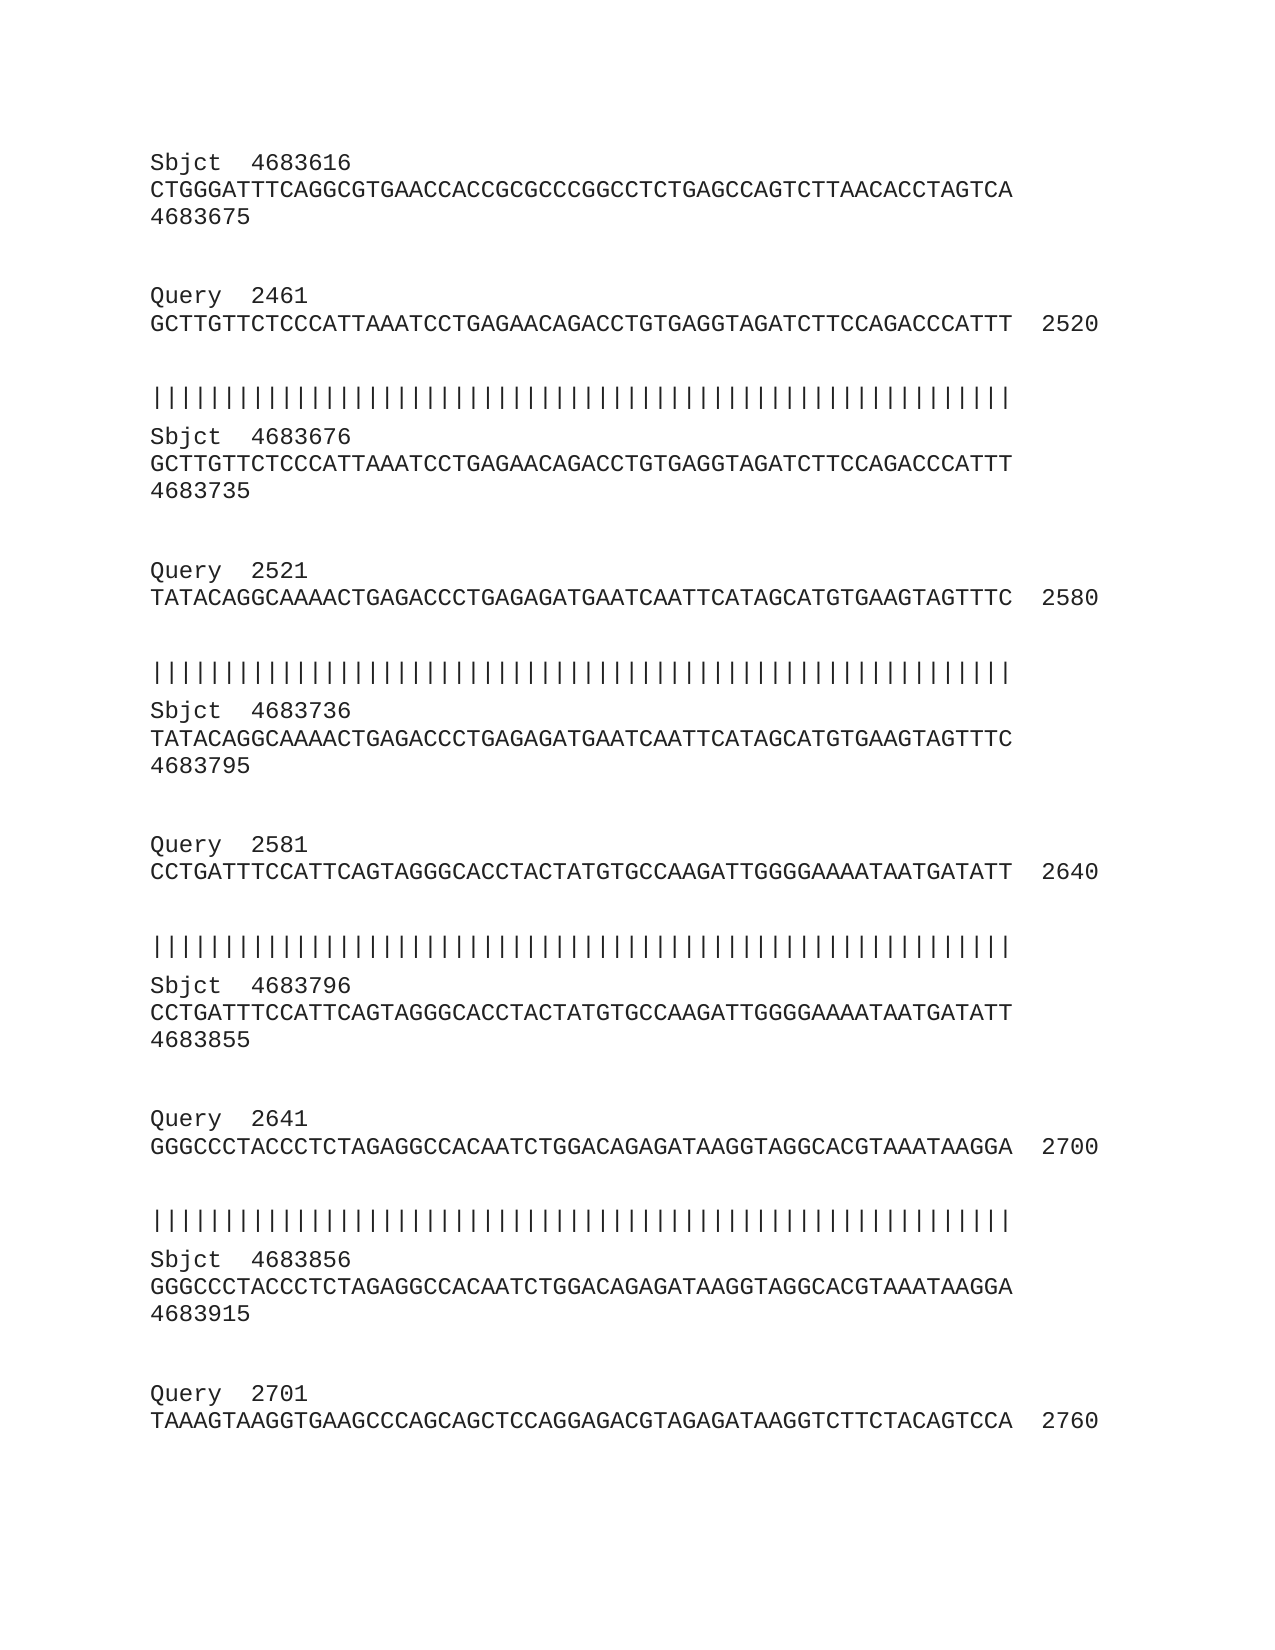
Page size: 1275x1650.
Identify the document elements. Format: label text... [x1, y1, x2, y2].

text Query 2461 GCTTGTTCTCCCATTAAATCCTGAGAACAGACCTGTGAGGTAGATCTTCCAGACCCATTT 2520 [150, 284, 1125, 338]
text |||||||||||||||||||||||||||||||||||||||||||||||||||||||||||| [150, 899, 1125, 961]
text Query 2641 GGGCCCTACCCTCTAGAGGCCACAATCTGGACAGAGATAAGGTAGGCACGTAAATAAGGA 2700 [150, 1107, 1125, 1161]
text |||||||||||||||||||||||||||||||||||||||||||||||||||||||||||| [150, 625, 1125, 686]
text Sbjct 4683856 GGGCCCTACCCTCTAGAGGCCACAATCTGGACAGAGATAAGGTAGGCACGTAAATAAGGA 4683915 [150, 1247, 1125, 1329]
text Query 2701 TAAAGTAAGGTGAAGCCCAGCAGCTCCAGGAGACGTAGAGATAAGGTCTTCTACAGTCCA 2760 [150, 1381, 1125, 1436]
text Sbjct 4683676 GCTTGTTCTCCCATTAAATCCTGAGAACAGACCTGTGAGGTAGATCTTCCAGACCCATTT 4683735 [150, 424, 1125, 506]
text Query 2581 CCTGATTTCCATTCAGTAGGGCACCTACTATGTGCCAAGATTGGGGAAAATAATGATATT 2640 [150, 832, 1125, 887]
text Sbjct 4683616 CTGGGATTTCAGGCGTGAACCACCGCGCCCGGCCTCTGAGCCAGTCTTAACACCTAGTCA 4683675 [150, 150, 1125, 232]
text Sbjct 4683736 TATACAGGCAAAACTGAGACCCTGAGAGATGAATCAATTCATAGCATGTGAAGTAGTTTC 4683795 [150, 699, 1125, 780]
text Sbjct 4683796 CCTGATTTCCATTCAGTAGGGCACCTACTATGTGCCAAGATTGGGGAAAATAATGATATT 4683855 [150, 973, 1125, 1055]
text Query 2521 TATACAGGCAAAACTGAGACCCTGAGAGATGAATCAATTCATAGCATGTGAAGTAGTTTC 2580 [150, 558, 1125, 612]
text |||||||||||||||||||||||||||||||||||||||||||||||||||||||||||| [150, 351, 1125, 412]
text |||||||||||||||||||||||||||||||||||||||||||||||||||||||||||| [150, 1174, 1125, 1235]
